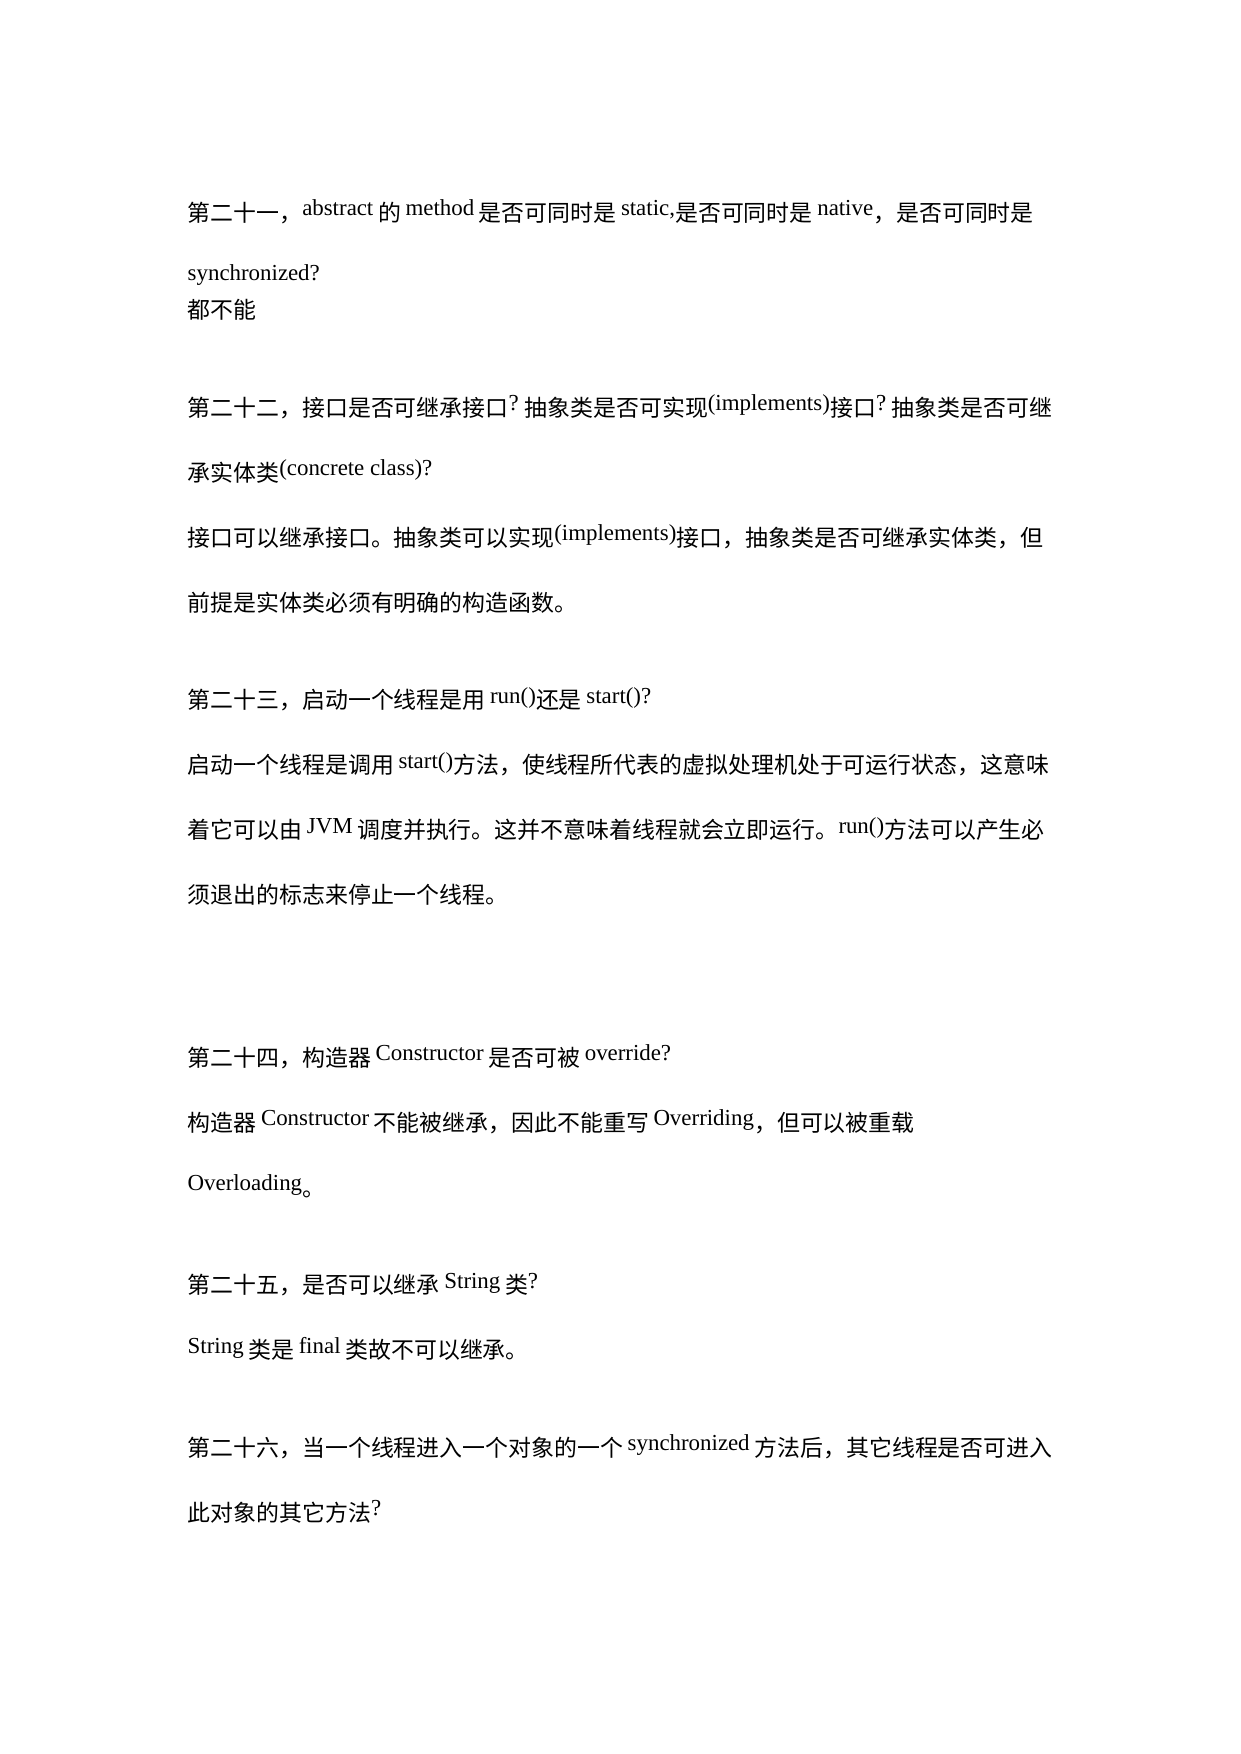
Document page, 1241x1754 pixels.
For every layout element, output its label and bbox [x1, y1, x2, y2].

text [187, 162, 1053, 1559]
